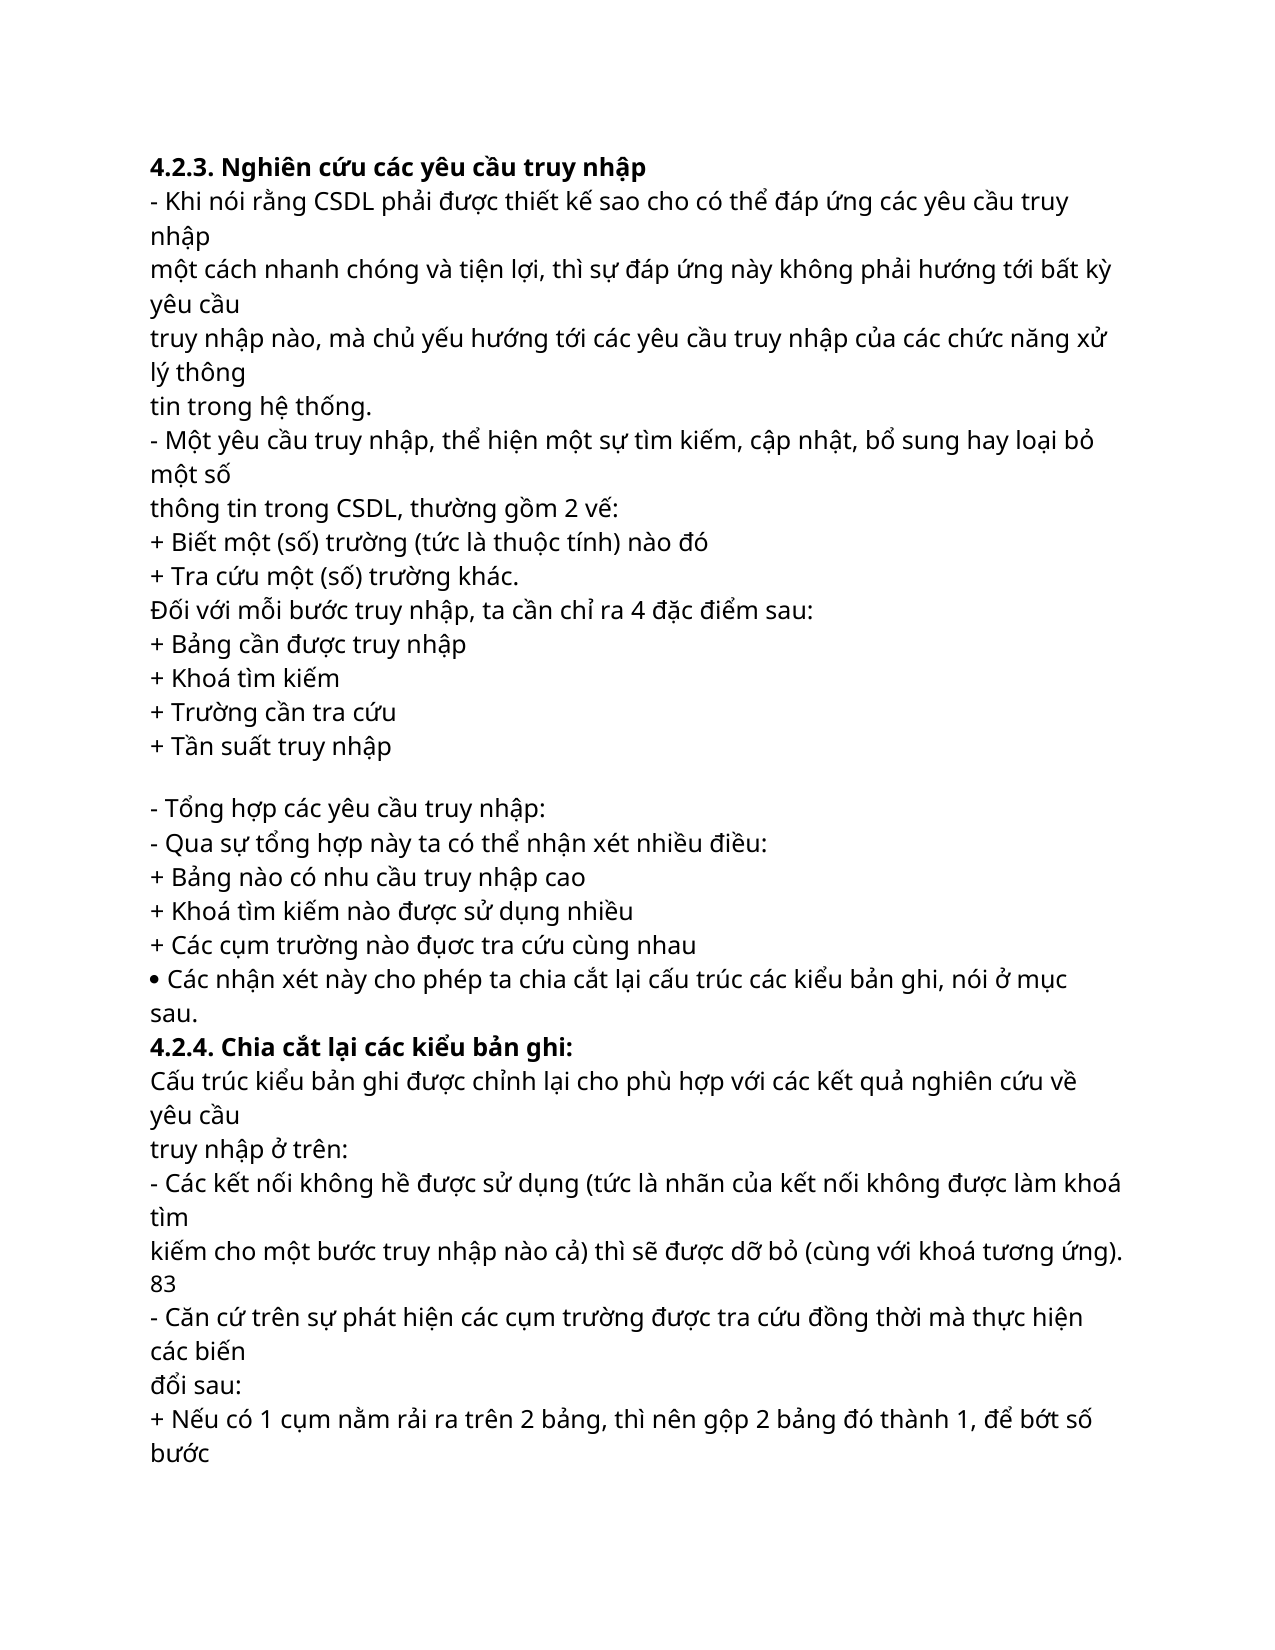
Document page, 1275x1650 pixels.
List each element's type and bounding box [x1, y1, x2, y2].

text [150, 150, 1125, 791]
text [150, 791, 1125, 1469]
